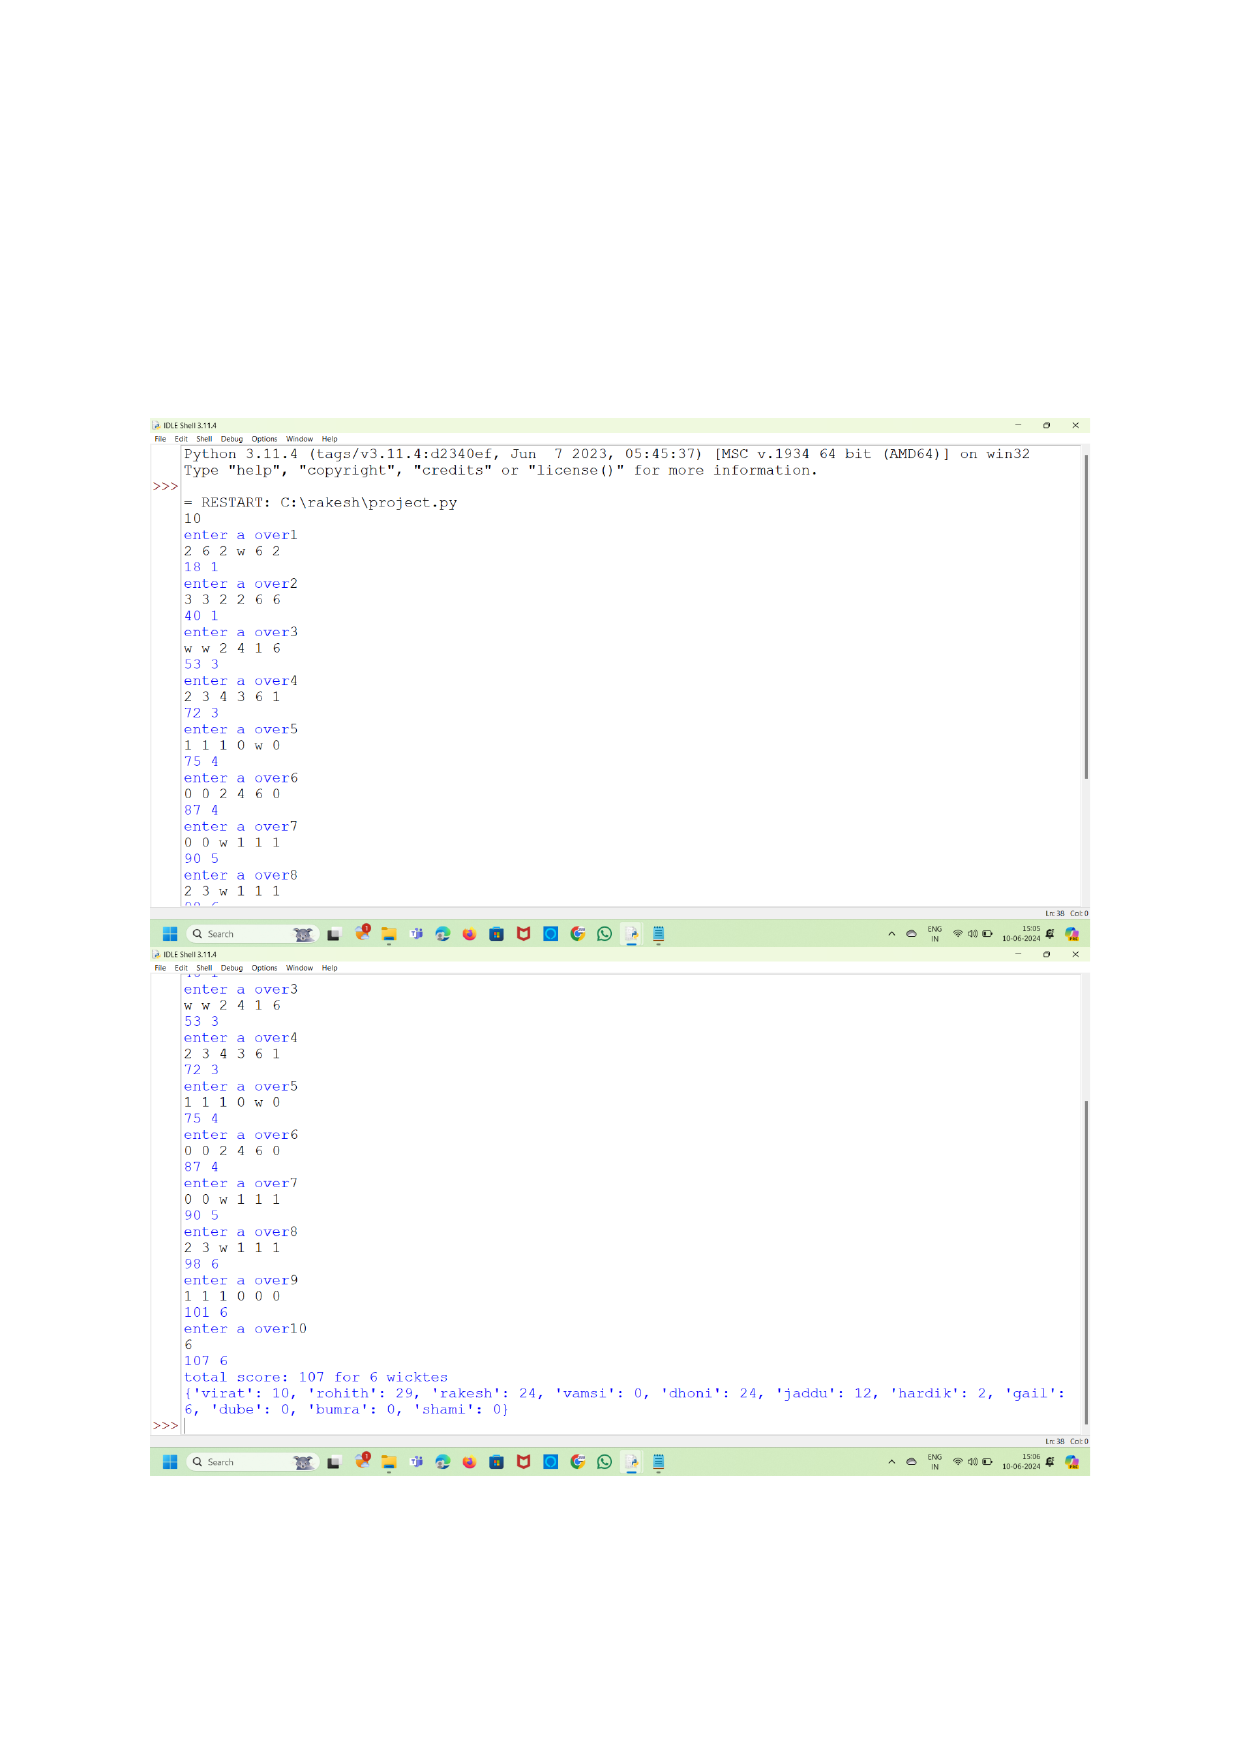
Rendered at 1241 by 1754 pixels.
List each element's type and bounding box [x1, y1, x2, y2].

picture [150, 418, 1091, 1476]
